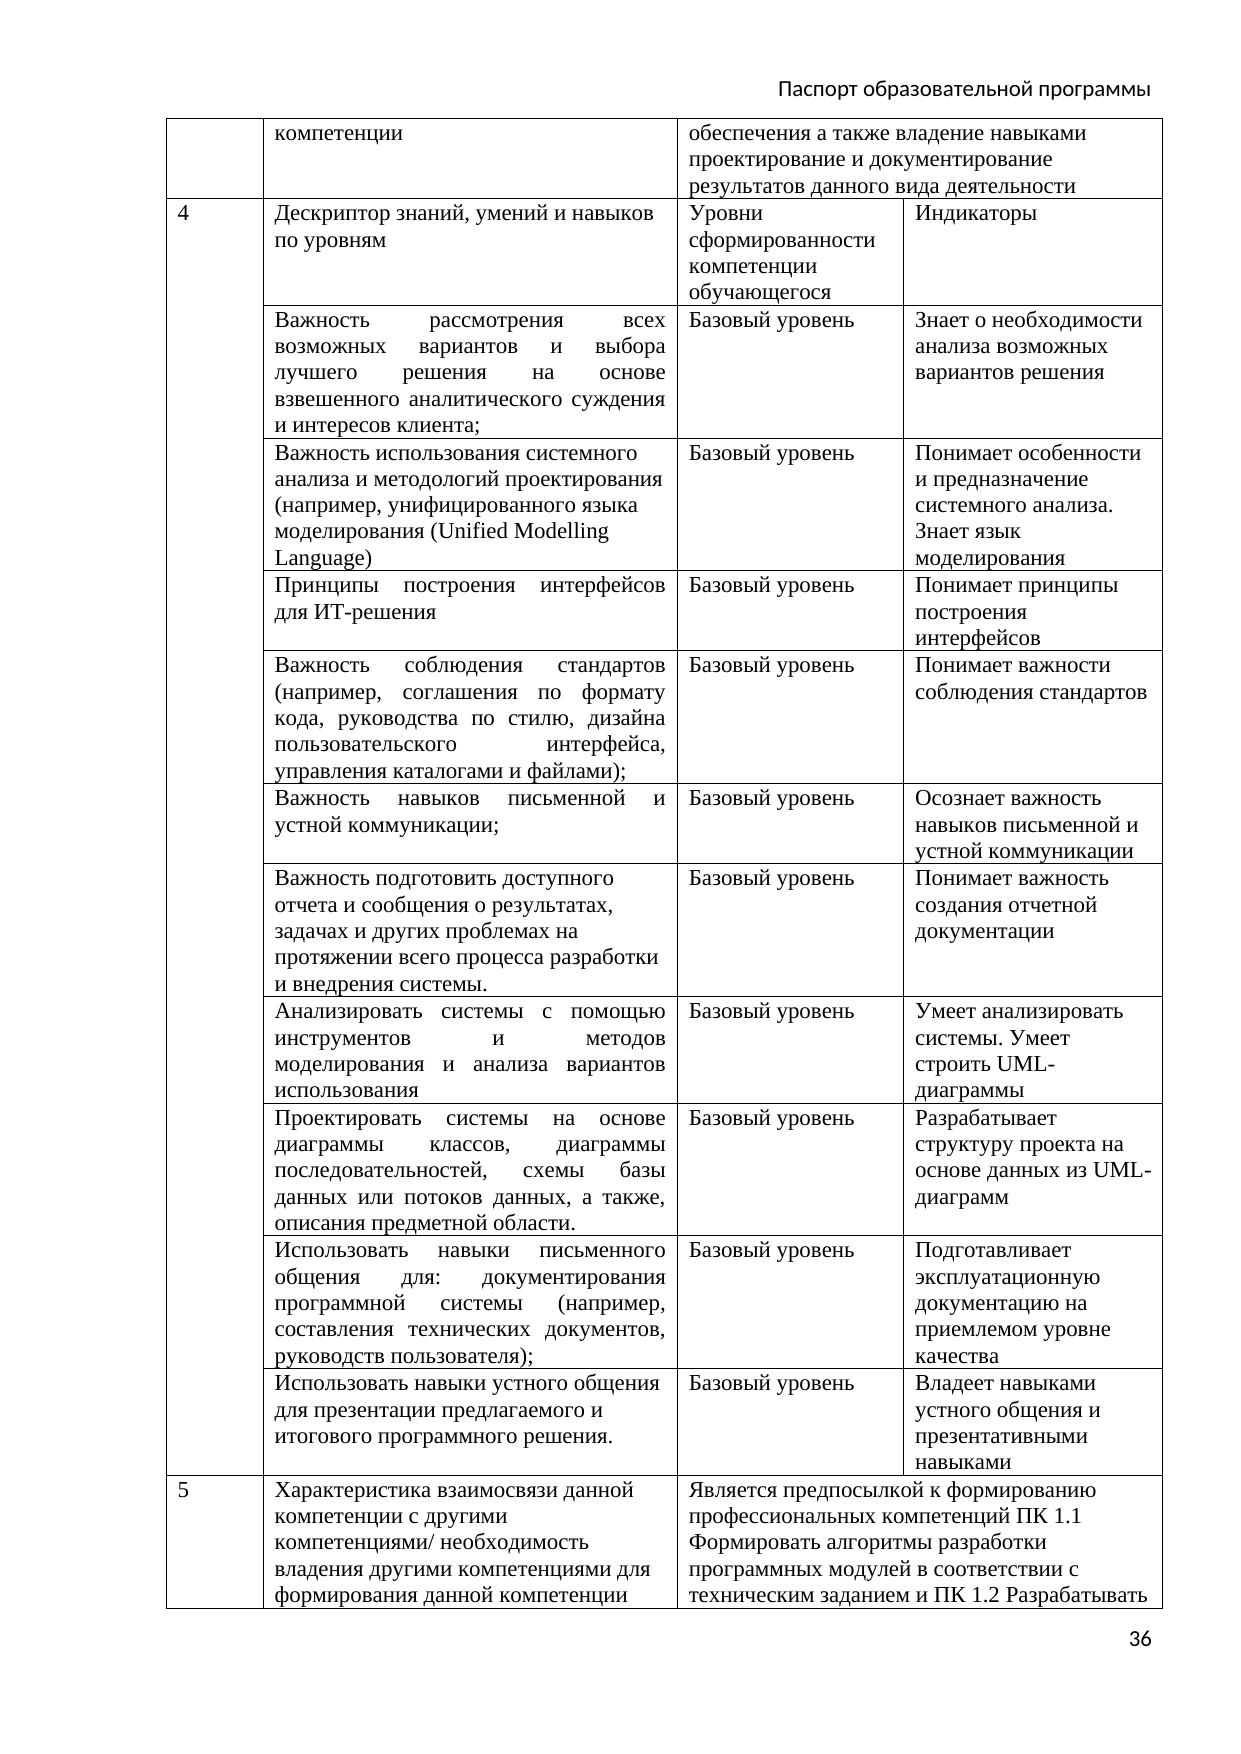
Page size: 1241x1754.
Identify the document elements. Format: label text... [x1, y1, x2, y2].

table_cell Важность рассмотрения всех возможных вариантов и выбора лучшего решения на основе взвешенного аналитического суждения и интересов клиента; [264, 306, 677, 437]
table_cell Понимает принципы построения интерфейсов [904, 571, 1162, 650]
table_cell Владеет навыками устного общения и презентативными навыками [904, 1369, 1162, 1475]
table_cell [264, 1476, 677, 1607]
table_cell Знает о необходимости анализа возможных вариантов решения [904, 306, 1162, 437]
table_cell Использовать навыки письменного общения для: документирования программной системы (например, составления технических документов, руководств пользователя); [264, 1236, 677, 1368]
table_cell Понимает важность создания отчетной документации [904, 864, 1162, 996]
table_cell Принципы построения интерфейсов для ИТ-решения [264, 571, 677, 650]
table_cell Анализировать системы с помощью инструментов и методов моделирования и анализа вариантов использования [264, 997, 677, 1103]
table_cell Уровни сформированности компетенции обучающегося [678, 199, 903, 305]
table_cell Подготавливает эксплуатационную документацию на приемлемом уровне качества [904, 1236, 1162, 1368]
table_cell Базовый уровень [678, 997, 903, 1103]
table_cell Понимает особенности и предназначение системного анализа. Знает язык моделирования [904, 439, 1162, 570]
table_cell Проектировать системы на основе диаграммы классов, диаграммы последовательностей, схемы базы данных или потоков данных, а также, описания предметной области. [264, 1104, 677, 1235]
table_cell Умеет анализировать системы. Умеет строить UML-диаграммы [904, 997, 1162, 1103]
table_cell Индикаторы [904, 199, 1162, 305]
table_cell Базовый уровень [678, 571, 903, 650]
table_cell Базовый уровень [678, 784, 903, 863]
table_cell Базовый уровень [678, 1104, 903, 1235]
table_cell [678, 119, 1162, 198]
table_cell Базовый уровень [678, 439, 903, 570]
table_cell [678, 1476, 1162, 1607]
table_cell Понимает важности соблюдения стандартов [904, 651, 1162, 783]
table_cell Важность навыков письменной и устной коммуникации; [264, 784, 677, 863]
table_cell Важность подготовить доступного отчета и сообщения о результатах, задачах и других проблемах на протяжении всего процесса разработки и внедрения системы. [264, 864, 677, 996]
table_cell Разрабатывает структуру проекта на основе данных из UML-диаграмм [904, 1104, 1162, 1235]
table_cell Базовый уровень [678, 1369, 903, 1475]
table_cell 4 [167, 199, 263, 1475]
table_cell Осознает важность навыков письменной и устной коммуникации [904, 784, 1162, 863]
table_cell 5 [167, 1476, 263, 1607]
table_cell Важность соблюдения стандартов (например, соглашения по формату кода, руководства по стилю, дизайна пользовательского интерфейса, управления каталогами и файлами); [264, 651, 677, 783]
table_cell Важность использования системного анализа и методологий проектирования (например, унифицированного языка моделирования (Unified Modelling Language) [264, 439, 677, 570]
table_cell Базовый уровень [678, 864, 903, 996]
table_cell Дескриптор знаний, умений и навыков по уровням [264, 199, 677, 305]
table_cell Базовый уровень [678, 306, 903, 437]
table_cell Базовый уровень [678, 651, 903, 783]
table_cell 3 [167, 119, 263, 198]
table_cell Использовать навыки устного общения для презентации предлагаемого и итогового программного решения. [264, 1369, 677, 1475]
table_cell Базовый уровень [678, 1236, 903, 1368]
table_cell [264, 119, 677, 198]
